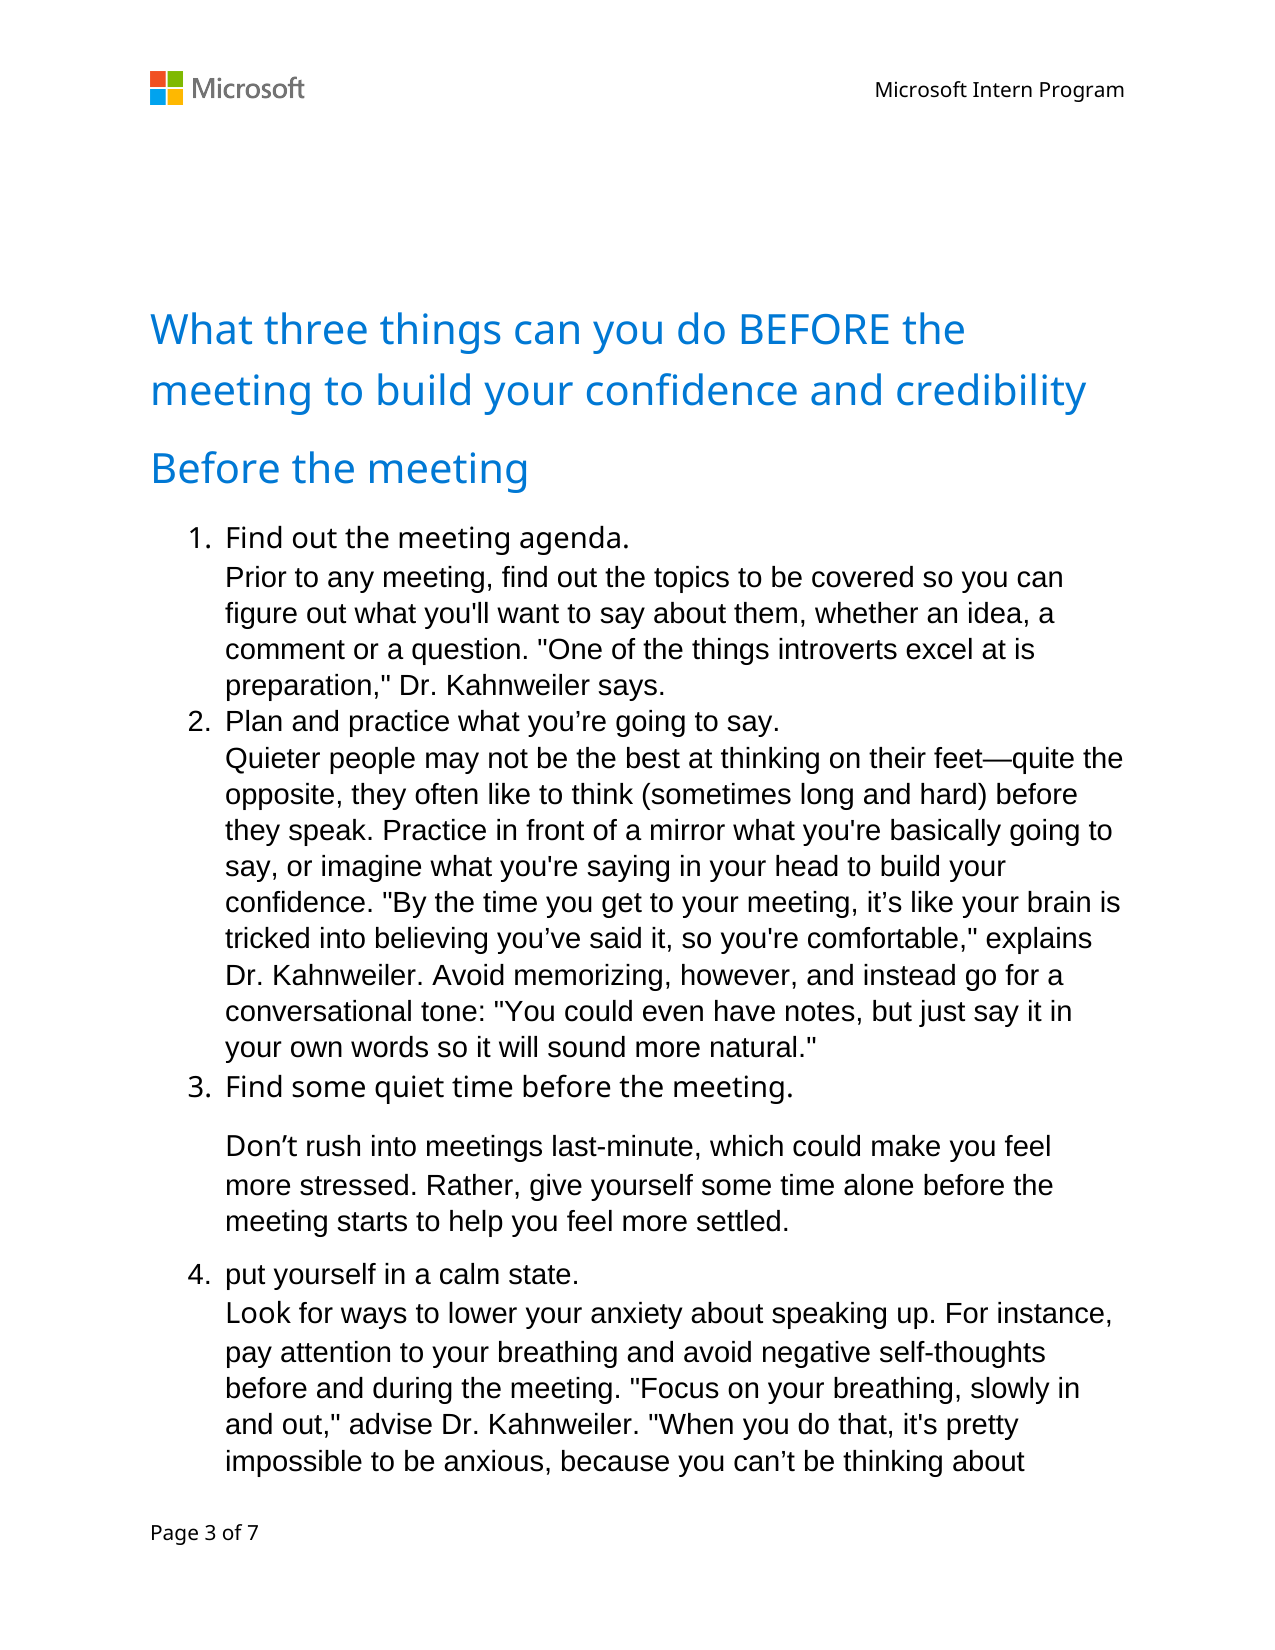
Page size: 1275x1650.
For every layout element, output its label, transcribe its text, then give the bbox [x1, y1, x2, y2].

picture [150, 71, 305, 105]
list put yourself in a calm state. [187, 1257, 1125, 1290]
list Plan and practice what you’re going to say. [187, 704, 1125, 738]
text What three things can you do BEFORE the meeting to build your confidence and credibility [150, 300, 1125, 418]
text Before the meeting [150, 439, 1125, 496]
list Prior to any meeting, find out the topics to be covered so you can figure out what you'll want to say about them, whether an idea, a comment or a question. "One of the things introverts excel at is preparation," Dr. Kahnweiler says. [225, 560, 1125, 702]
list Find some quiet time before the meeting. [187, 1066, 1125, 1106]
list Find out the meeting agenda. [187, 517, 1125, 557]
list Quieter people may not be the best at thinking on their feet—quite the opposite, they often like to think (sometimes long and hard) before they speak. Practice in front of a mirror what you're basically going to say, or imagine what you're saying in your head to build your confidence. "By the time you get to your meeting, it’s like your brain is tricked into believing you’ve said it, so you're comfortable," explains Dr. Kahnweiler. Avoid memorizing, however, and instead go for a conversational tone: "You could even have notes, but just say it in your own words so it will sound more natural." [225, 741, 1125, 1063]
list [225, 1293, 1125, 1477]
text Don’t rush into meetings last-minute, which could make you feel more stressed. Rather, give yourself some time alone before the meeting starts to help you feel more settled. [225, 1125, 1125, 1237]
